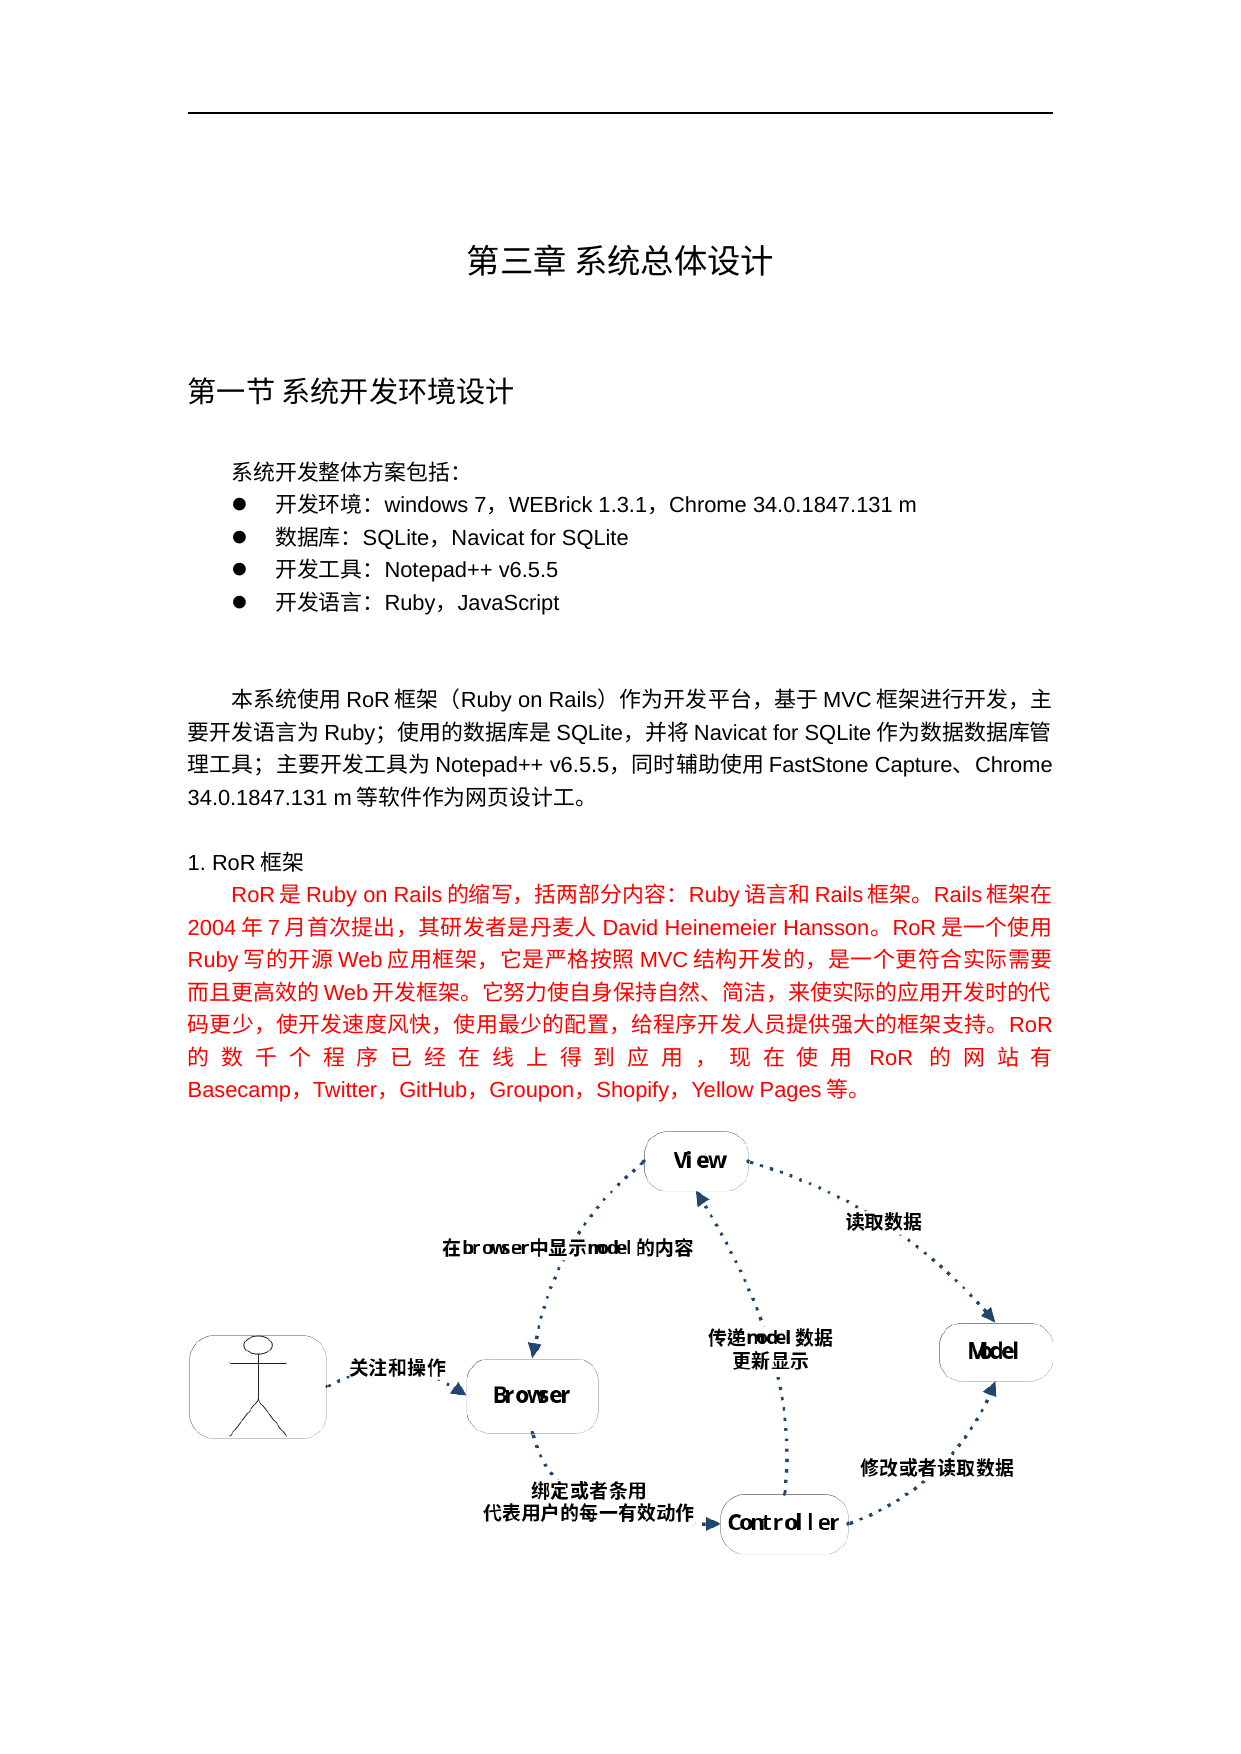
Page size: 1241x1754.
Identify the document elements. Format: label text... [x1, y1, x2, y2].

text 第三章 系统总体设计 [187, 227, 1053, 292]
list 开发环境：windows 7，WEBrick 1.3.1，Chrome 34.0.1847.131 m [231, 487, 1053, 519]
text 1. RoR框架 [187, 844, 1053, 877]
text RoR是Ruby on Rails的缩写，括两部分内容：Ruby语言和Rails框架。Rails框架在2004年7月首次提出，其研发者是丹麦人David Heinemeier Hansson。RoR是一个使用Ruby写的开源Web应用框架，它是严格按照MVC结构开发的，是一个更符合实际需要而且更高效的Web开发框架。它努力使自身保持自然、简洁，来使实际的应用开发时的代码更少，使开发速度风快，使用最少的配置，给程序开发人员提供强大的框架支持。RoR的数千个程序已经在线上得到应用，现在使用RoR的网站有Basecamp，Twitter，GitHub，Groupon，Shopify，Yellow Pages等。 [187, 877, 1053, 1104]
list 数据库：SQLite，Navicat for SQLite [231, 519, 1053, 552]
text 系统开发整体方案包括： [187, 454, 1053, 487]
text 第一节 系统开发环境设计 [187, 357, 1009, 422]
list 开发语言：Ruby，JavaScript [231, 584, 1053, 617]
list 开发工具：Notepad++ v6.5.5 [231, 552, 1053, 584]
text 本系统使用RoR框架（Ruby on Rails）作为开发平台，基于MVC框架进行开发，主要开发语言为Ruby；使用的数据库是SQLite，并将Navicat for SQLite作为数据数据库管理工具；主要开发工具为Notepad++ v6.5.5，同时辅助使用FastStone Capture、Chrome 34.0.1847.131 m等软件作为网页设计工。 [187, 682, 1053, 812]
